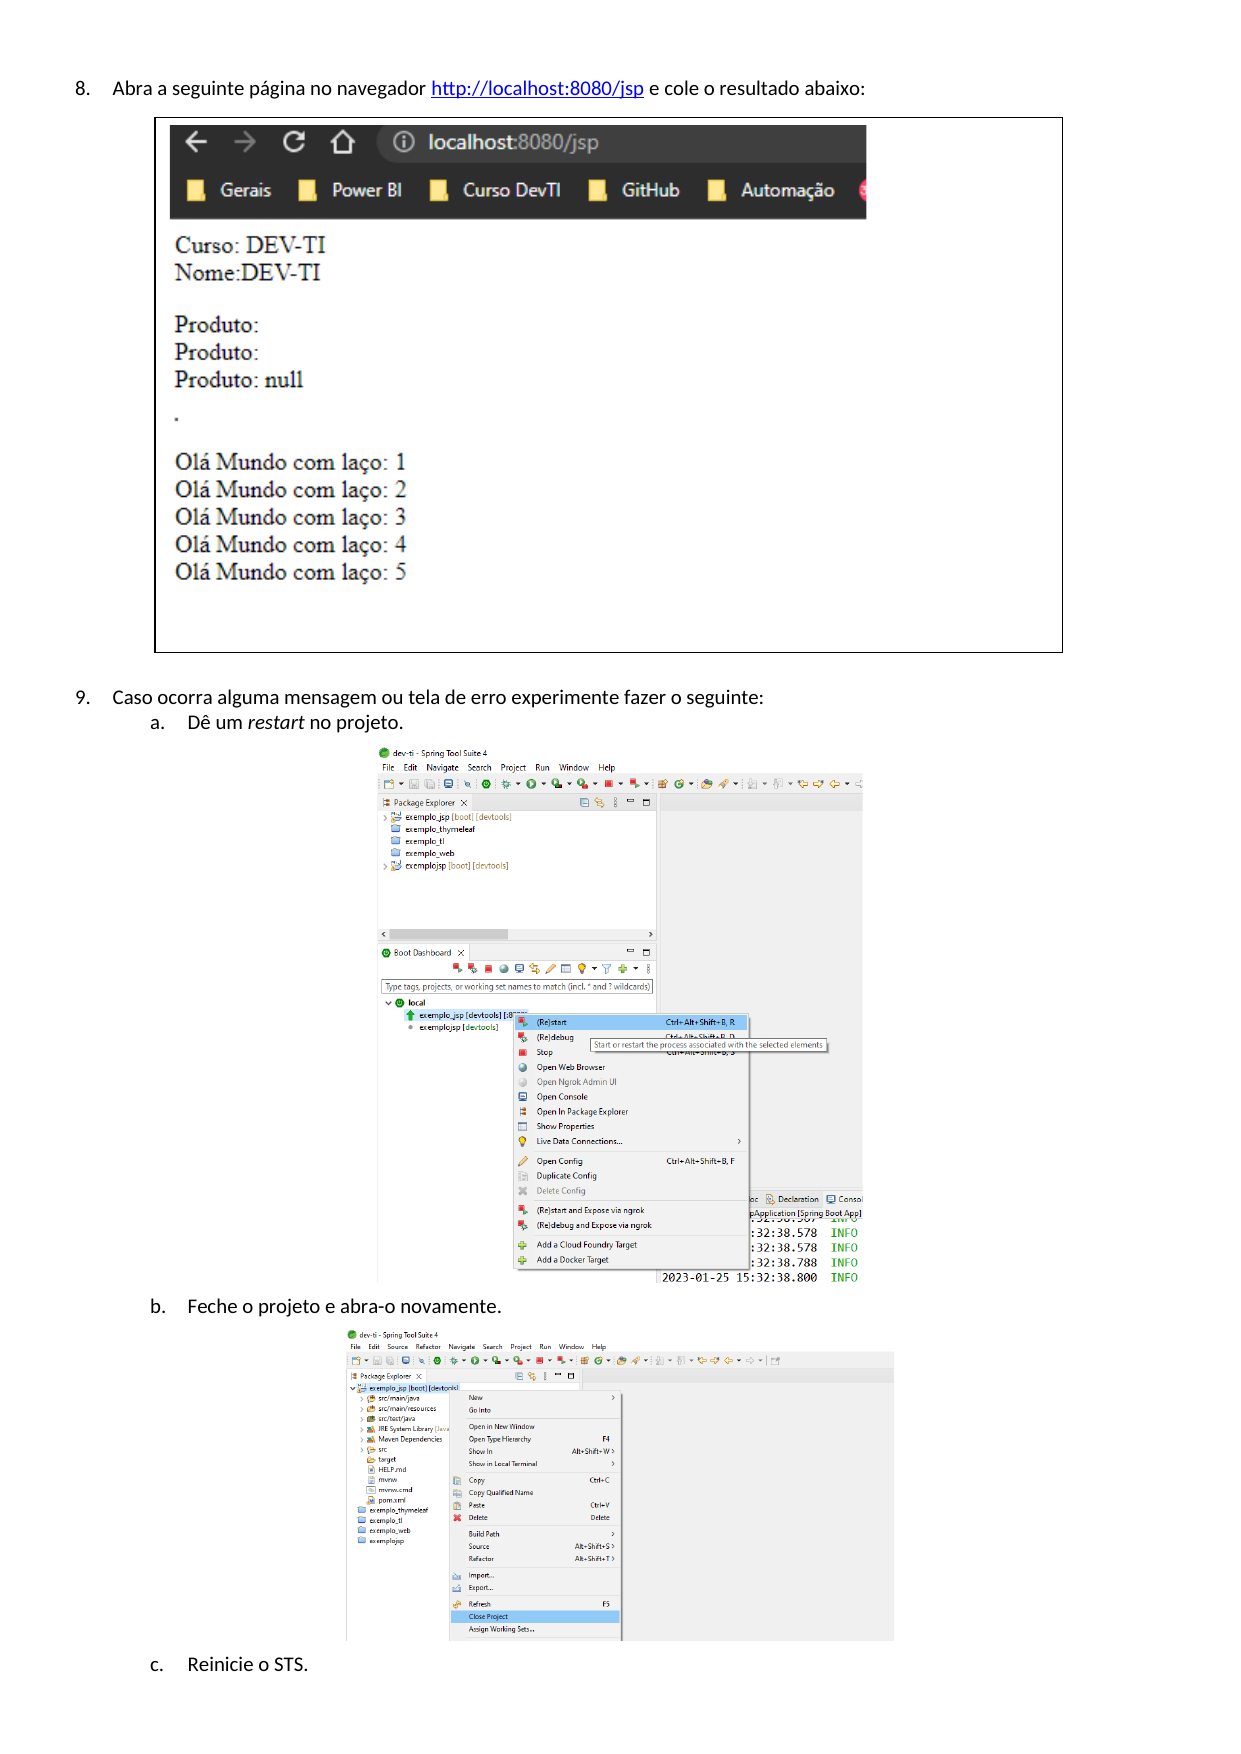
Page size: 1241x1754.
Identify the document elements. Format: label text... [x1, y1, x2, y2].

list Reinicie o STS. [150, 1651, 1165, 1676]
list Abra a seguinte página no navegador http://localhost:8080/jsp e cole o resultado abaixo: [75, 75, 1165, 100]
picture [346, 1328, 895, 1641]
picture [377, 745, 863, 1283]
list Dê um restart no projeto. [150, 709, 1165, 735]
list Feche o projeto e abra-o novamente. [150, 1293, 1165, 1318]
picture [169, 125, 867, 644]
list Caso ocorra alguma mensagem ou tela de erro experimente fazer o seguinte: [75, 684, 1165, 709]
